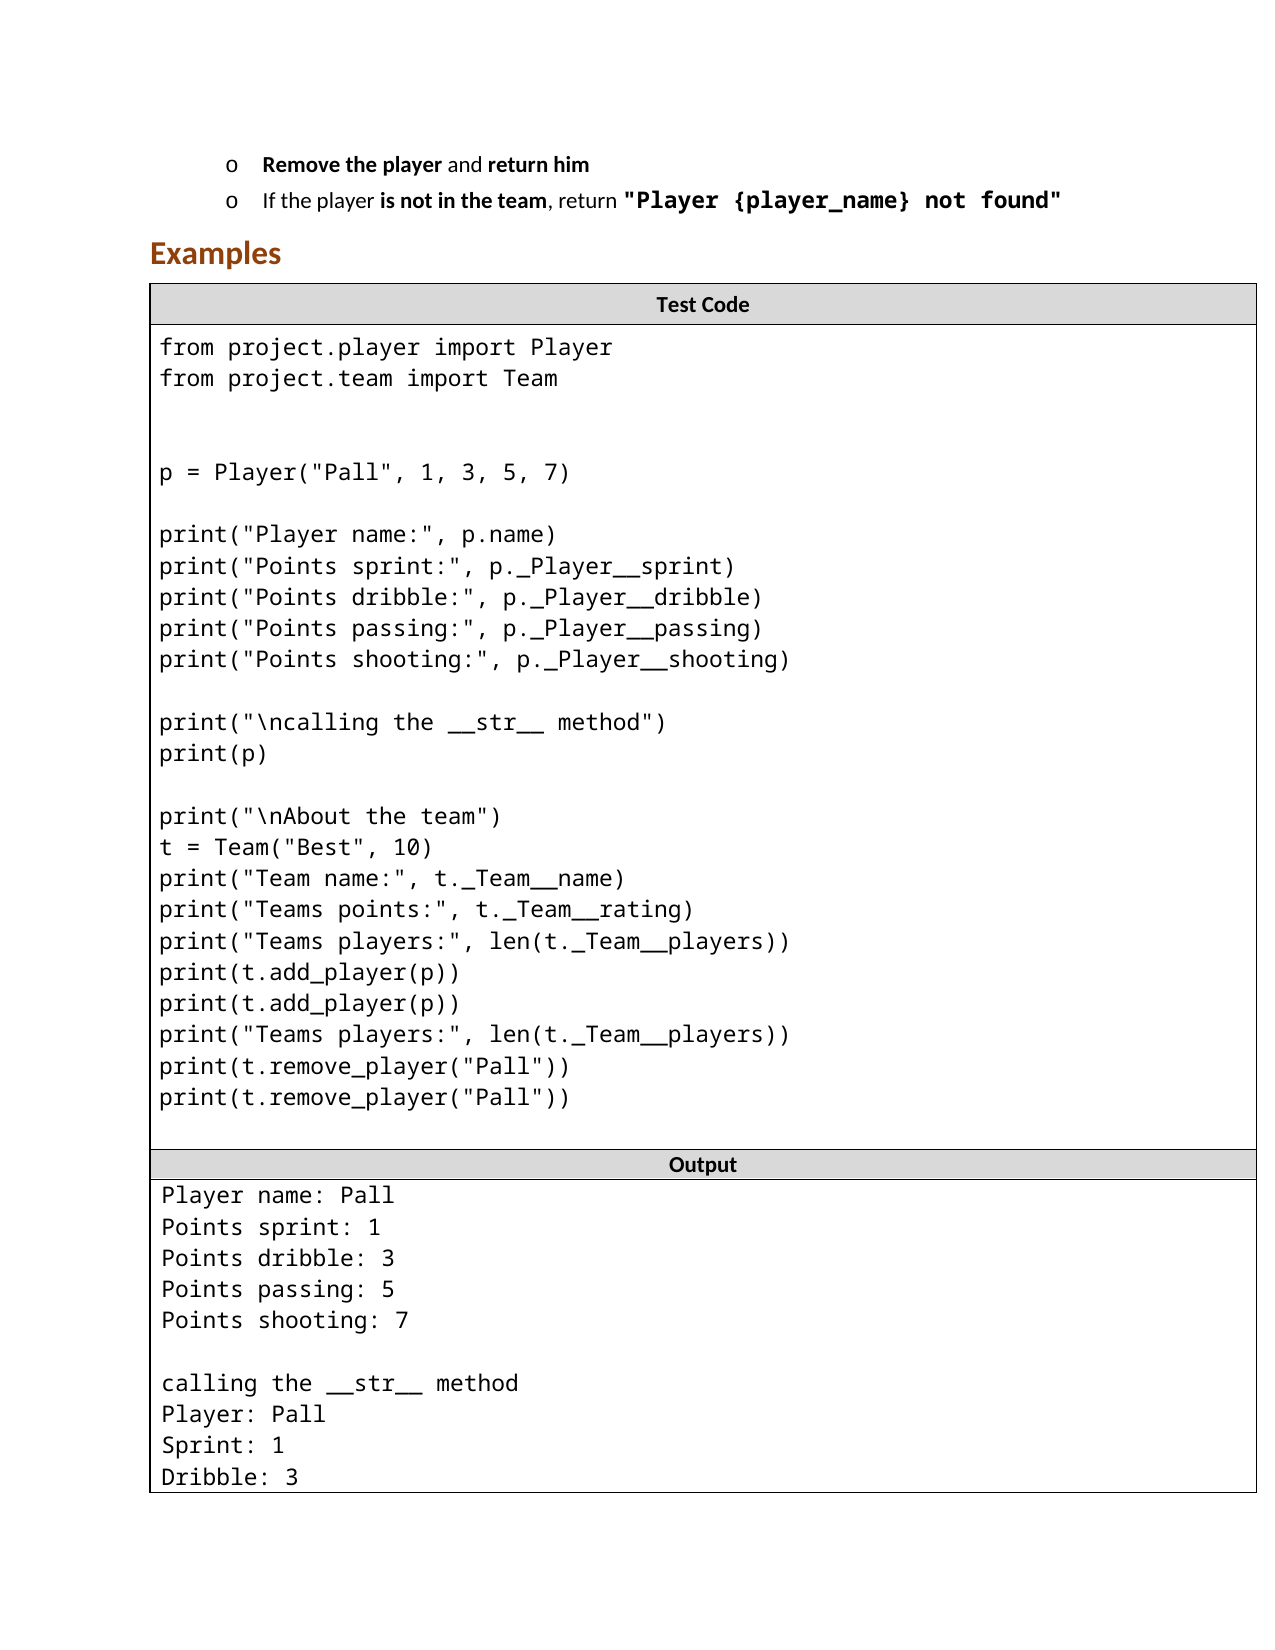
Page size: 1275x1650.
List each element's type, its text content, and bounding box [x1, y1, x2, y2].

table_cell Output [151, 1150, 1256, 1178]
list Remove the player and return him [225, 150, 1125, 179]
subtitle Examples [150, 232, 1125, 273]
list If the player is not in the team, return "Player {player_name} not found" [225, 183, 1125, 215]
table_header Test Code [151, 284, 1256, 324]
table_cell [151, 1180, 1256, 1492]
table_cell from project.player import Player from project.team import Team p = Player("Pall", 1, 3, 5, 7) print("Player name:", p.name) print("Points sprint:", p._Player__sprint) print("Points dribble:", p._Player__dribble) print("Points passing:", p._Player__passing) print("Points shooting:", p._Player__shooting) print("\ncalling the __str__ method") print(p) print("\nAbout the team") t = Team("Best", 10) print("Team name:", t._Team__name) print("Teams points:", t._Team__rating) print("Teams players:", len(t._Team__players)) print(t.add_player(p)) print(t.add_player(p)) print("Teams players:", len(t._Team__players)) print(t.remove_player("Pall")) print(t.remove_player("Pall")) [151, 325, 1256, 1149]
